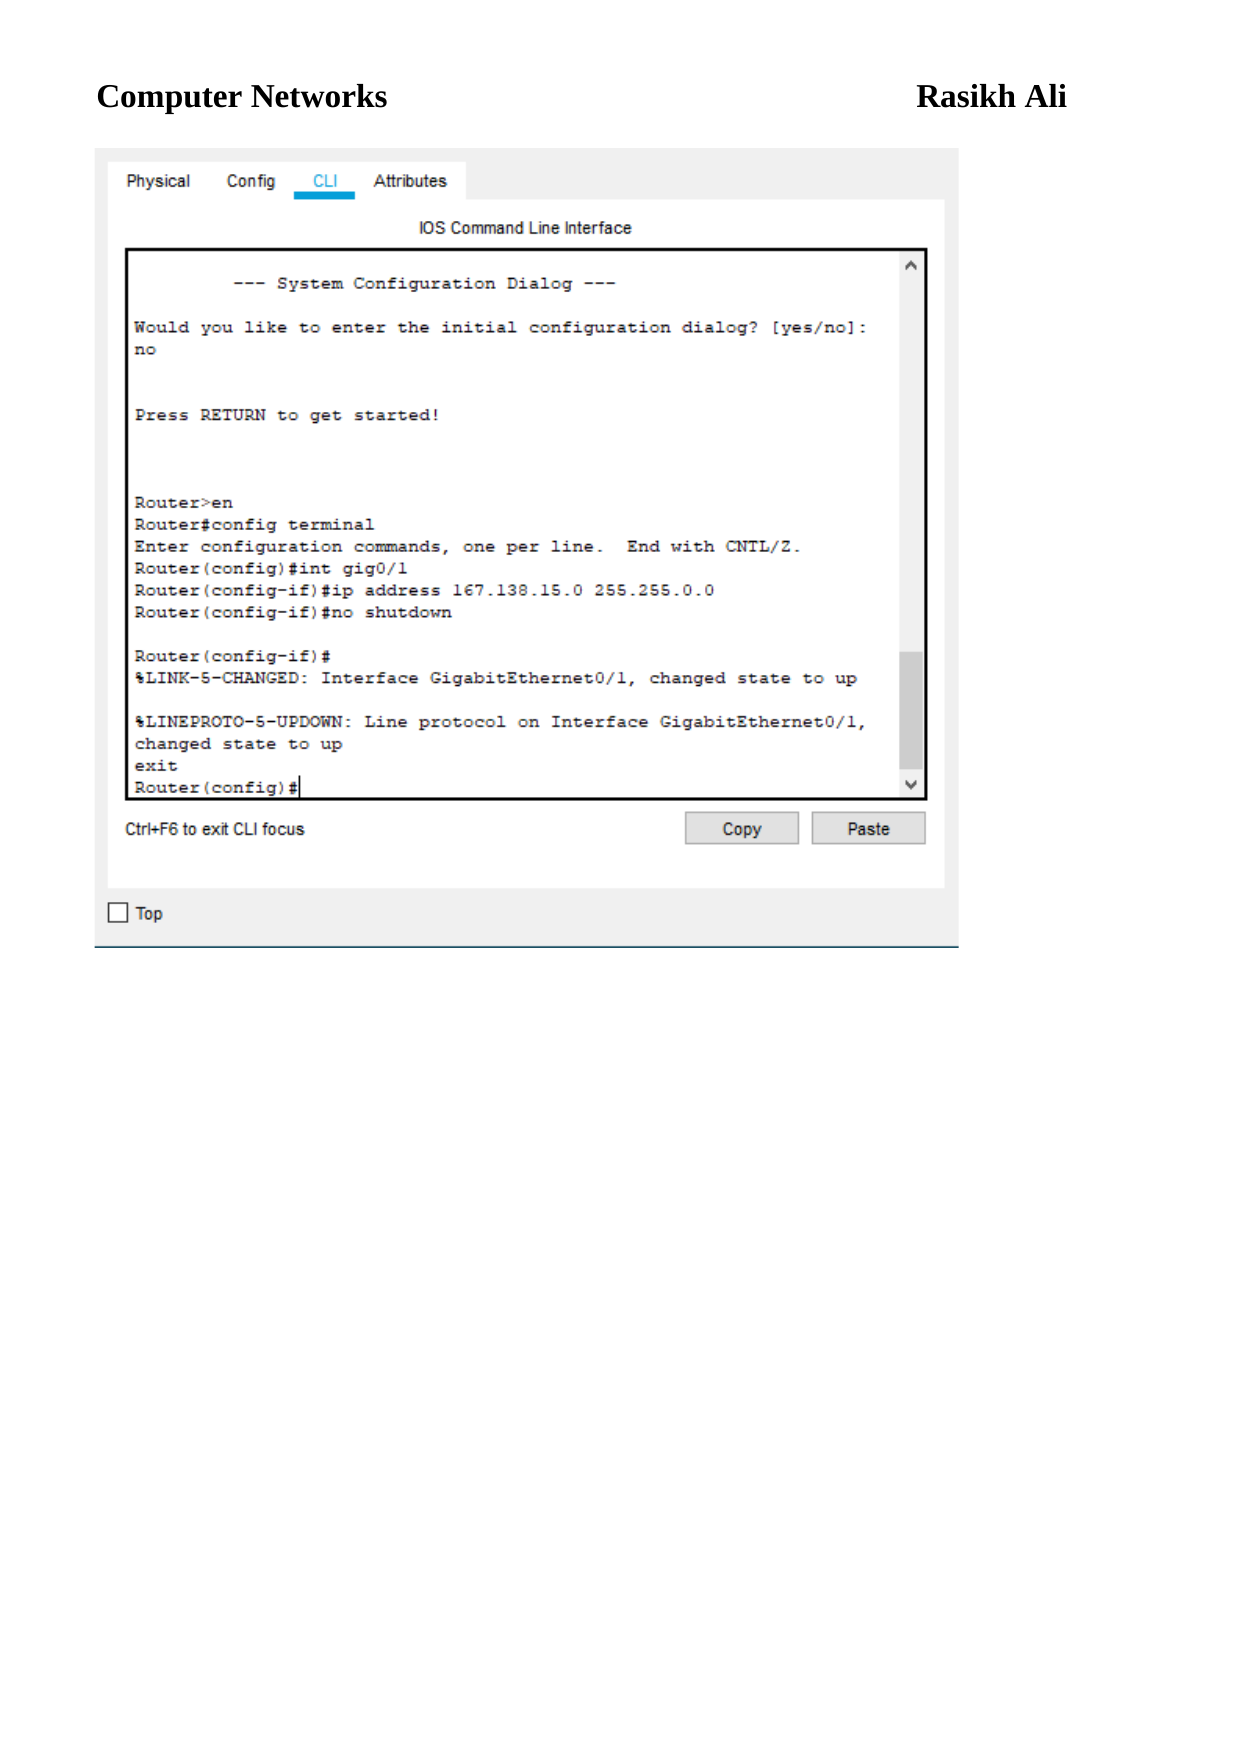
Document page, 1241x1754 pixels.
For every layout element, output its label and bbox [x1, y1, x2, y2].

picture [94, 148, 959, 948]
